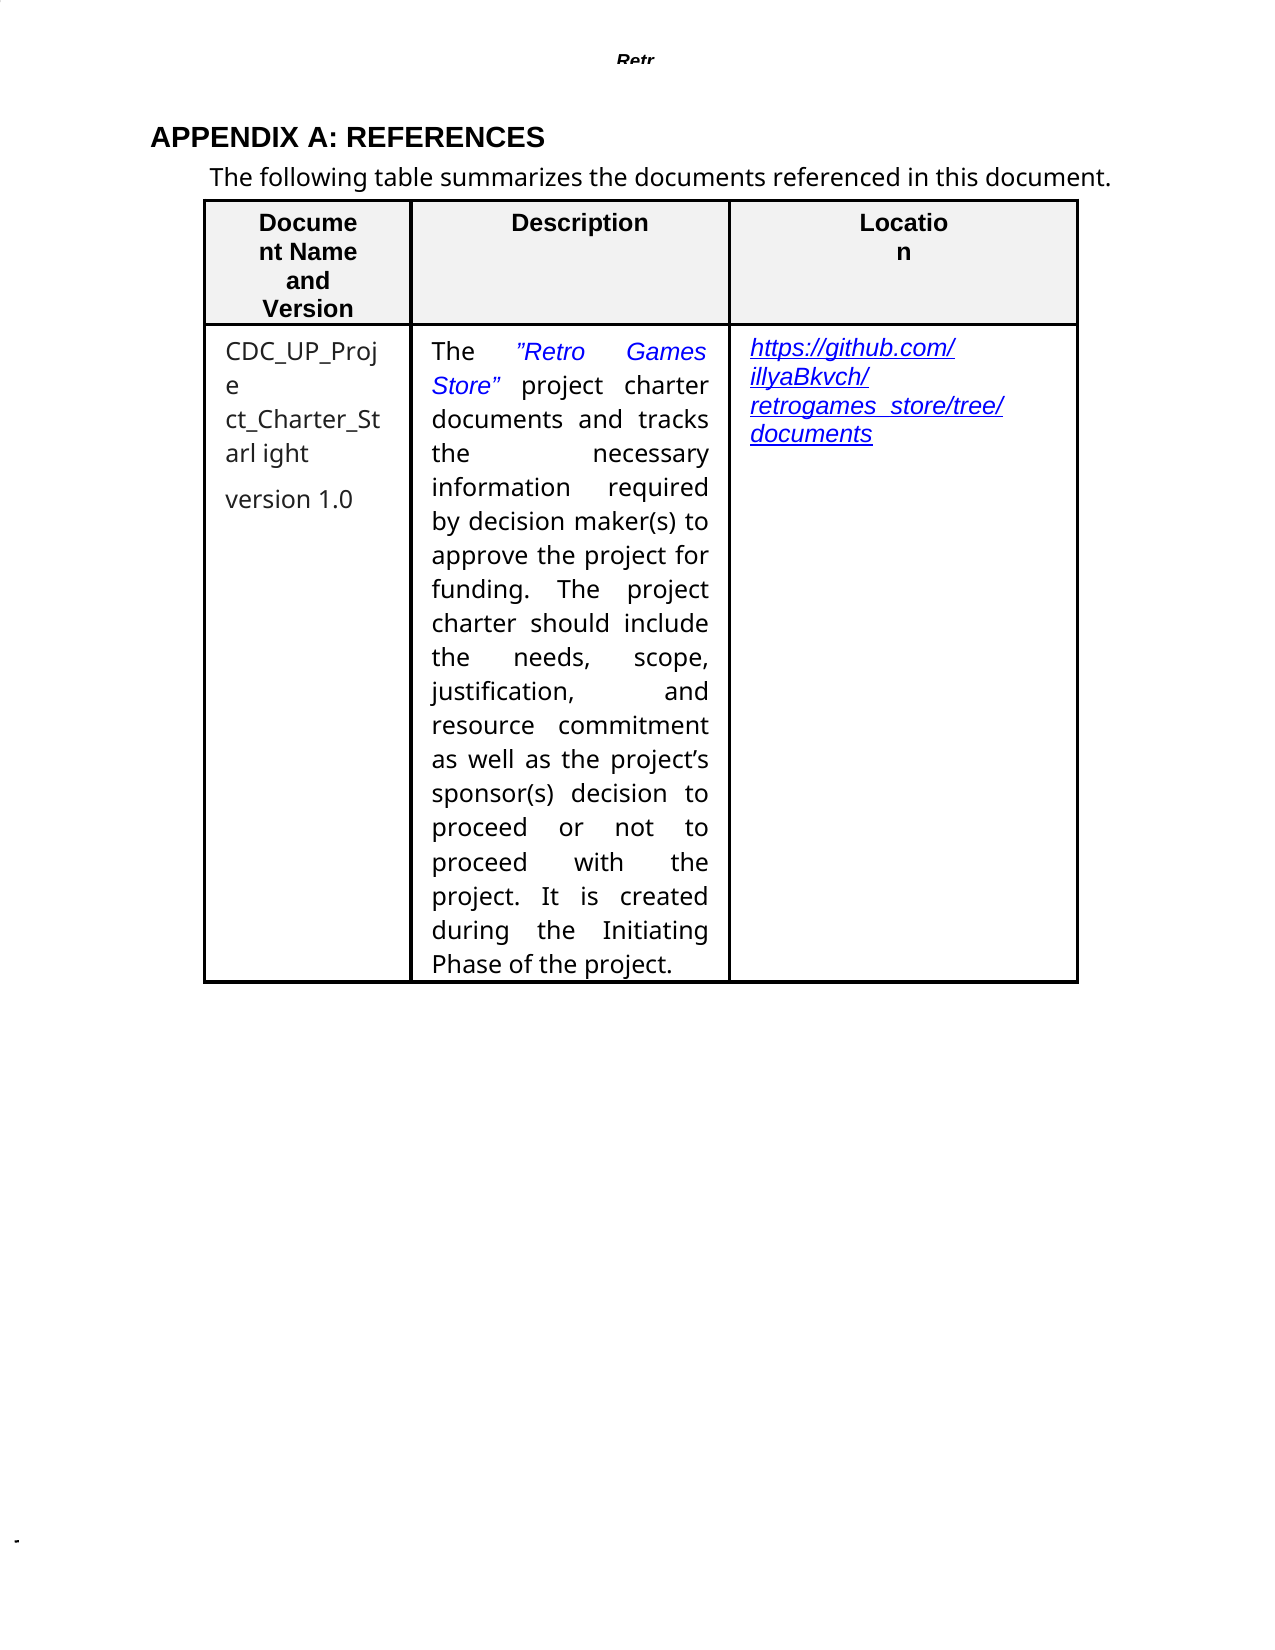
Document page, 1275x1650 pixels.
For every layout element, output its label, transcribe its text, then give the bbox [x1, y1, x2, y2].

table_cell The ”Retro Games Store” project charter documents and tracks the necessary information required by decision maker(s) to approve the project for funding. The project charter should include the needs, scope, justification, and resource commitment as well as the project’s sponsor(s) decision to proceed or not to proceed with the project. It is created during the Initiating Phase of the project. [413, 326, 728, 980]
table_cell https://github.com/illyaBkvch/retrogames_store/tree/documents [731, 326, 1076, 980]
table_header Location [731, 202, 1076, 323]
table_header Document Name and Version [206, 202, 409, 323]
text The following table summarizes the documents referenced in this document. [209, 159, 1160, 194]
subtitle APPENDIX A: REFERENCES [150, 120, 1160, 153]
table_header Description [413, 202, 728, 323]
table_cell CDC_UP_Proje ct_Charter_Starl ight version 1.0 [206, 326, 409, 980]
